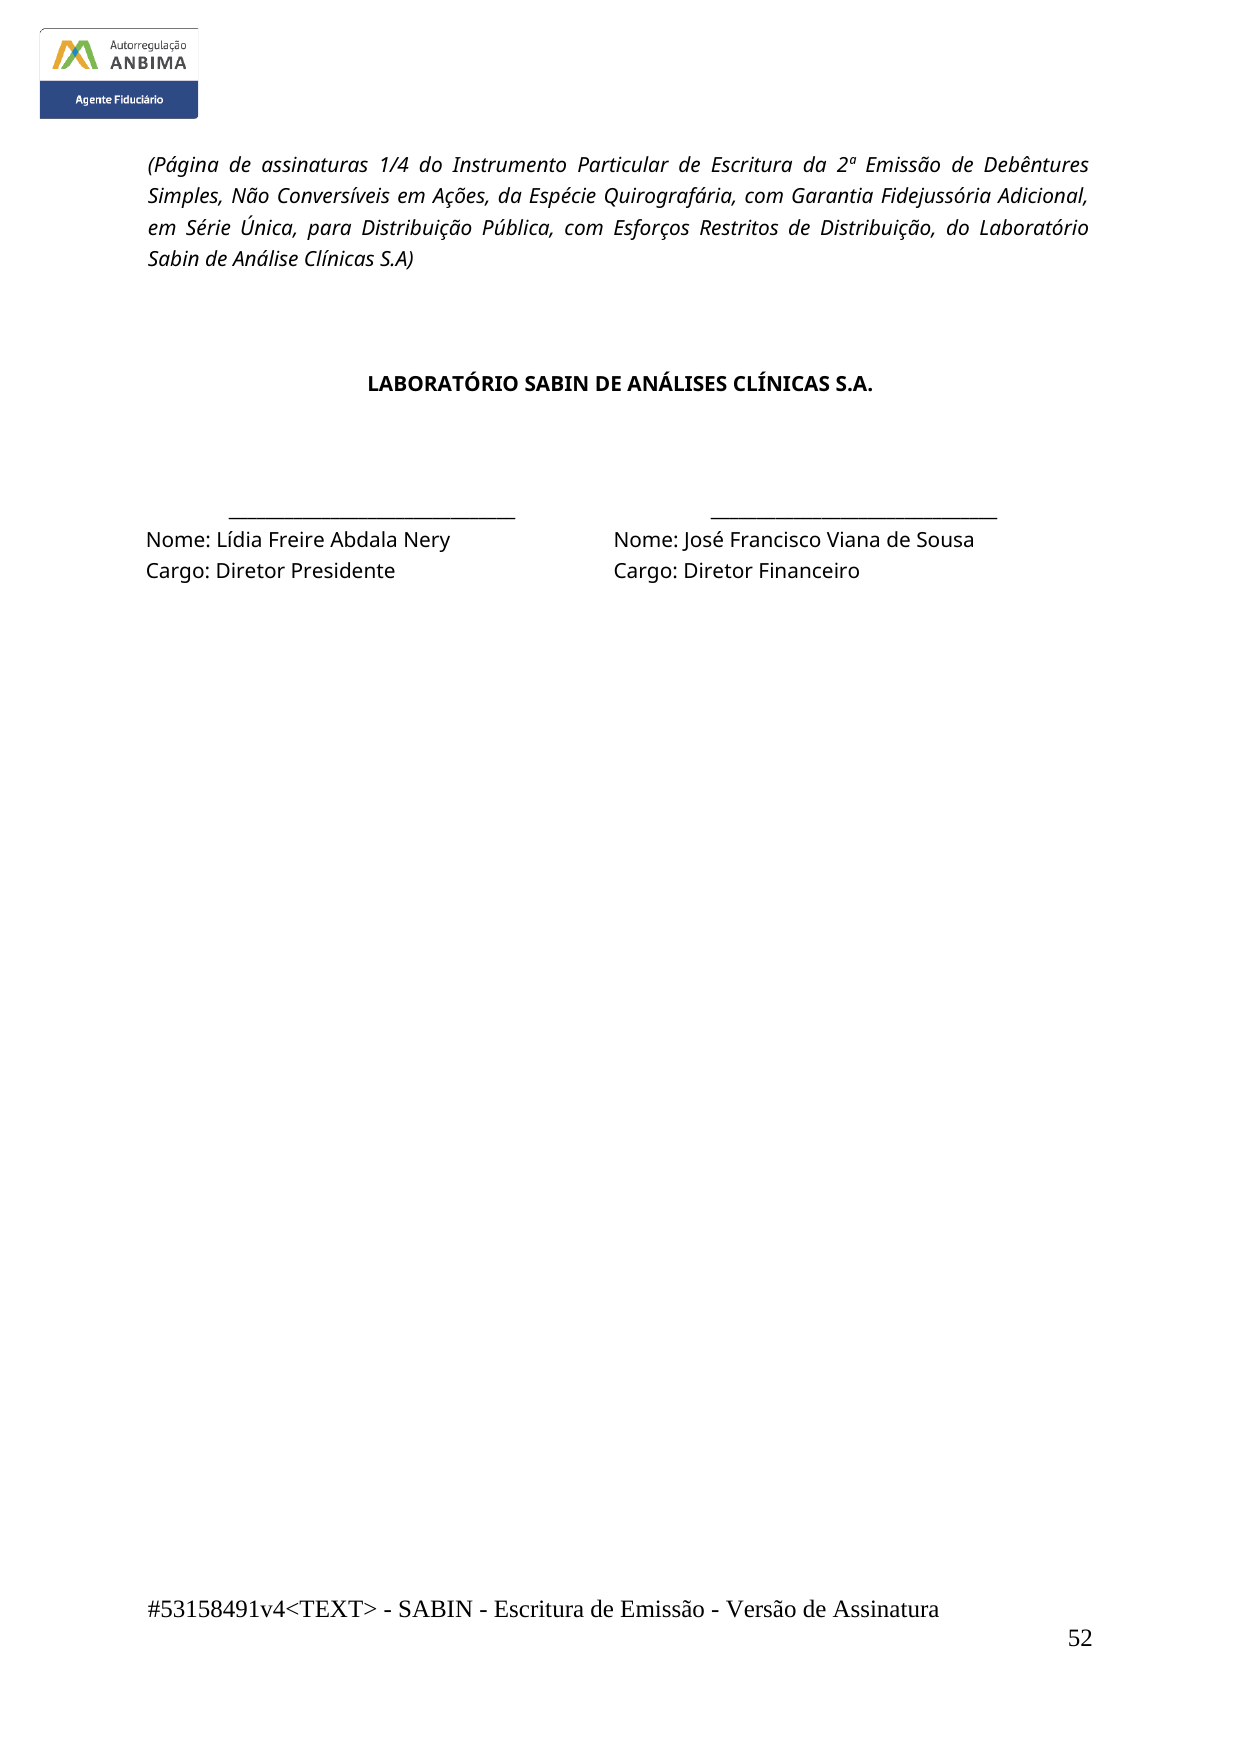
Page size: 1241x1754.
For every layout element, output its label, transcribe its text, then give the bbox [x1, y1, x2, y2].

table_header _______________________________ [606, 491, 1102, 523]
text (Página de assinaturas 1/4 do Instrumento Particular de Escritura da 2ª Emissão de Debêntures Simples, Não Conversíveis em Ações, da Espécie Quirografária, com Garantia Fidejussória Adicional, em Série Única, para Distribuição Pública, com Esforços Restritos de Distribuição, do Laboratório Sabin de Análise Clínicas S.A) [148, 148, 1092, 273]
picture [39, 28, 199, 119]
table_cell Nome: Lídia Freire Abdala Nery [138, 523, 606, 554]
table_header _______________________________ [138, 491, 606, 523]
table_cell Cargo: Diretor Financeiro [606, 554, 1102, 585]
text LABORATÓRIO SABIN DE ANÁLISES CLÍNICAS S.A. [148, 366, 1092, 398]
table_cell Cargo: Diretor Presidente [138, 554, 606, 585]
table_cell Nome: José Francisco Viana de Sousa [606, 523, 1102, 554]
